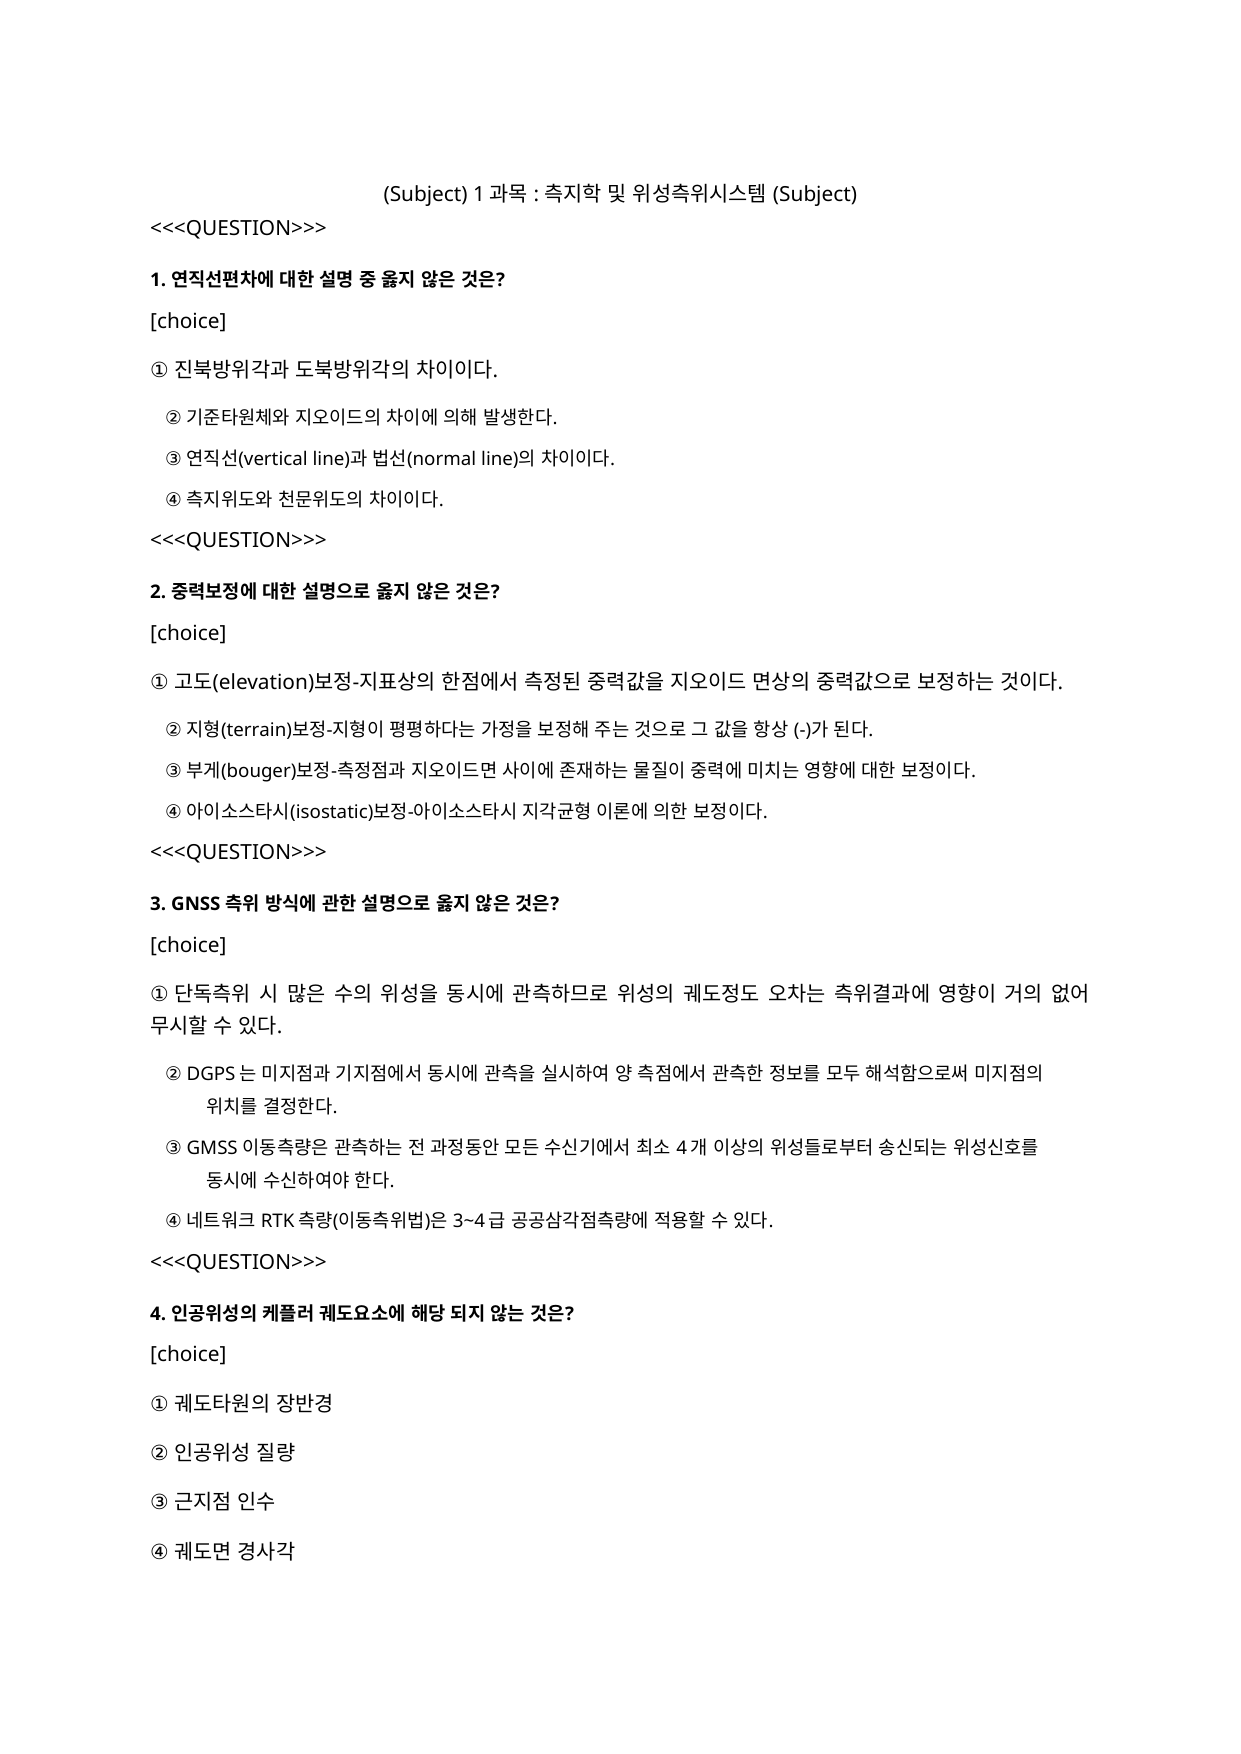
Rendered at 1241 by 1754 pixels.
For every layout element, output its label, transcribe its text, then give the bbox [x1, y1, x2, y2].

text ② DGPS는 미지점과 기지점에서 동시에 관측을 실시하여 양 측점에서 관측한 정보를 모두 해석함으로써 미지점의 위치를 결정한다. [150, 1059, 1090, 1119]
text [choice] [150, 618, 1090, 646]
text ② 인공위성 질량 [150, 1436, 1090, 1466]
text [choice] [150, 1339, 1090, 1368]
text (Subject) 1과목 : 측지학 및 위성측위시스템 (Subject) [150, 177, 1090, 207]
text 3. GNSS 측위 방식에 관한 설명으로 옳지 않은 것은? [150, 889, 1090, 916]
text 2. 중력보정에 대한 설명으로 옳지 않은 것은? [150, 577, 1090, 604]
text ④ 궤도면 경사각 [150, 1535, 1090, 1565]
text [choice] [150, 930, 1090, 958]
text <<<QUESTION>>> [150, 1247, 1090, 1276]
text ① 궤도타원의 장반경 [150, 1387, 1090, 1417]
text ④ 네트워크 RTK측량(이동측위법)은 3~4급 공공삼각점측량에 적용할 수 있다. [150, 1206, 1090, 1233]
text ③ 부게(bouger)보정-측정점과 지오이드면 사이에 존재하는 물질이 중력에 미치는 영향에 대한 보정이다. [150, 755, 1090, 783]
text [choice] [150, 306, 1090, 334]
text ④ 측지위도와 천문위도의 차이이다. [150, 484, 1090, 512]
text 4. 인공위성의 케플러 궤도요소에 해당 되지 않는 것은? [150, 1298, 1090, 1326]
text ③ 연직선(vertical line)과 법선(normal line)의 차이이다. [150, 443, 1090, 471]
text ③ 근지점 인수 [150, 1486, 1090, 1516]
text 1. 연직선편차에 대한 설명 중 옳지 않은 것은? [150, 265, 1090, 292]
text ② 기준타원체와 지오이드의 차이에 의해 발생한다. [150, 403, 1090, 430]
text ③ GMSS 이동측량은 관측하는 전 과정동안 모든 수신기에서 최소 4개 이상의 위성들로부터 송신되는 위성신호를 동시에 수신하여야 한다. [150, 1133, 1090, 1192]
text ① 고도(elevation)보정-지표상의 한점에서 측정된 중력값을 지오이드 면상의 중력값으로 보정하는 것이다. [150, 665, 1090, 695]
text <<<QUESTION>>> [150, 837, 1090, 866]
text ② 지형(terrain)보정-지형이 평평하다는 가정을 보정해 주는 것으로 그 값을 항상 (-)가 된다. [150, 714, 1090, 742]
text <<<QUESTION>>> [150, 213, 1090, 242]
text ① 진북방위각과 도북방위각의 차이이다. [150, 353, 1090, 383]
text <<<QUESTION>>> [150, 525, 1090, 554]
text ① 단독측위 시 많은 수의 위성을 동시에 관측하므로 위성의 궤도정도 오차는 측위결과에 영향이 거의 없어 무시할 수 있다. [150, 977, 1090, 1040]
text ④ 아이소스타시(isostatic)보정-아이소스타시 지각균형 이론에 의한 보정이다. [150, 796, 1090, 823]
